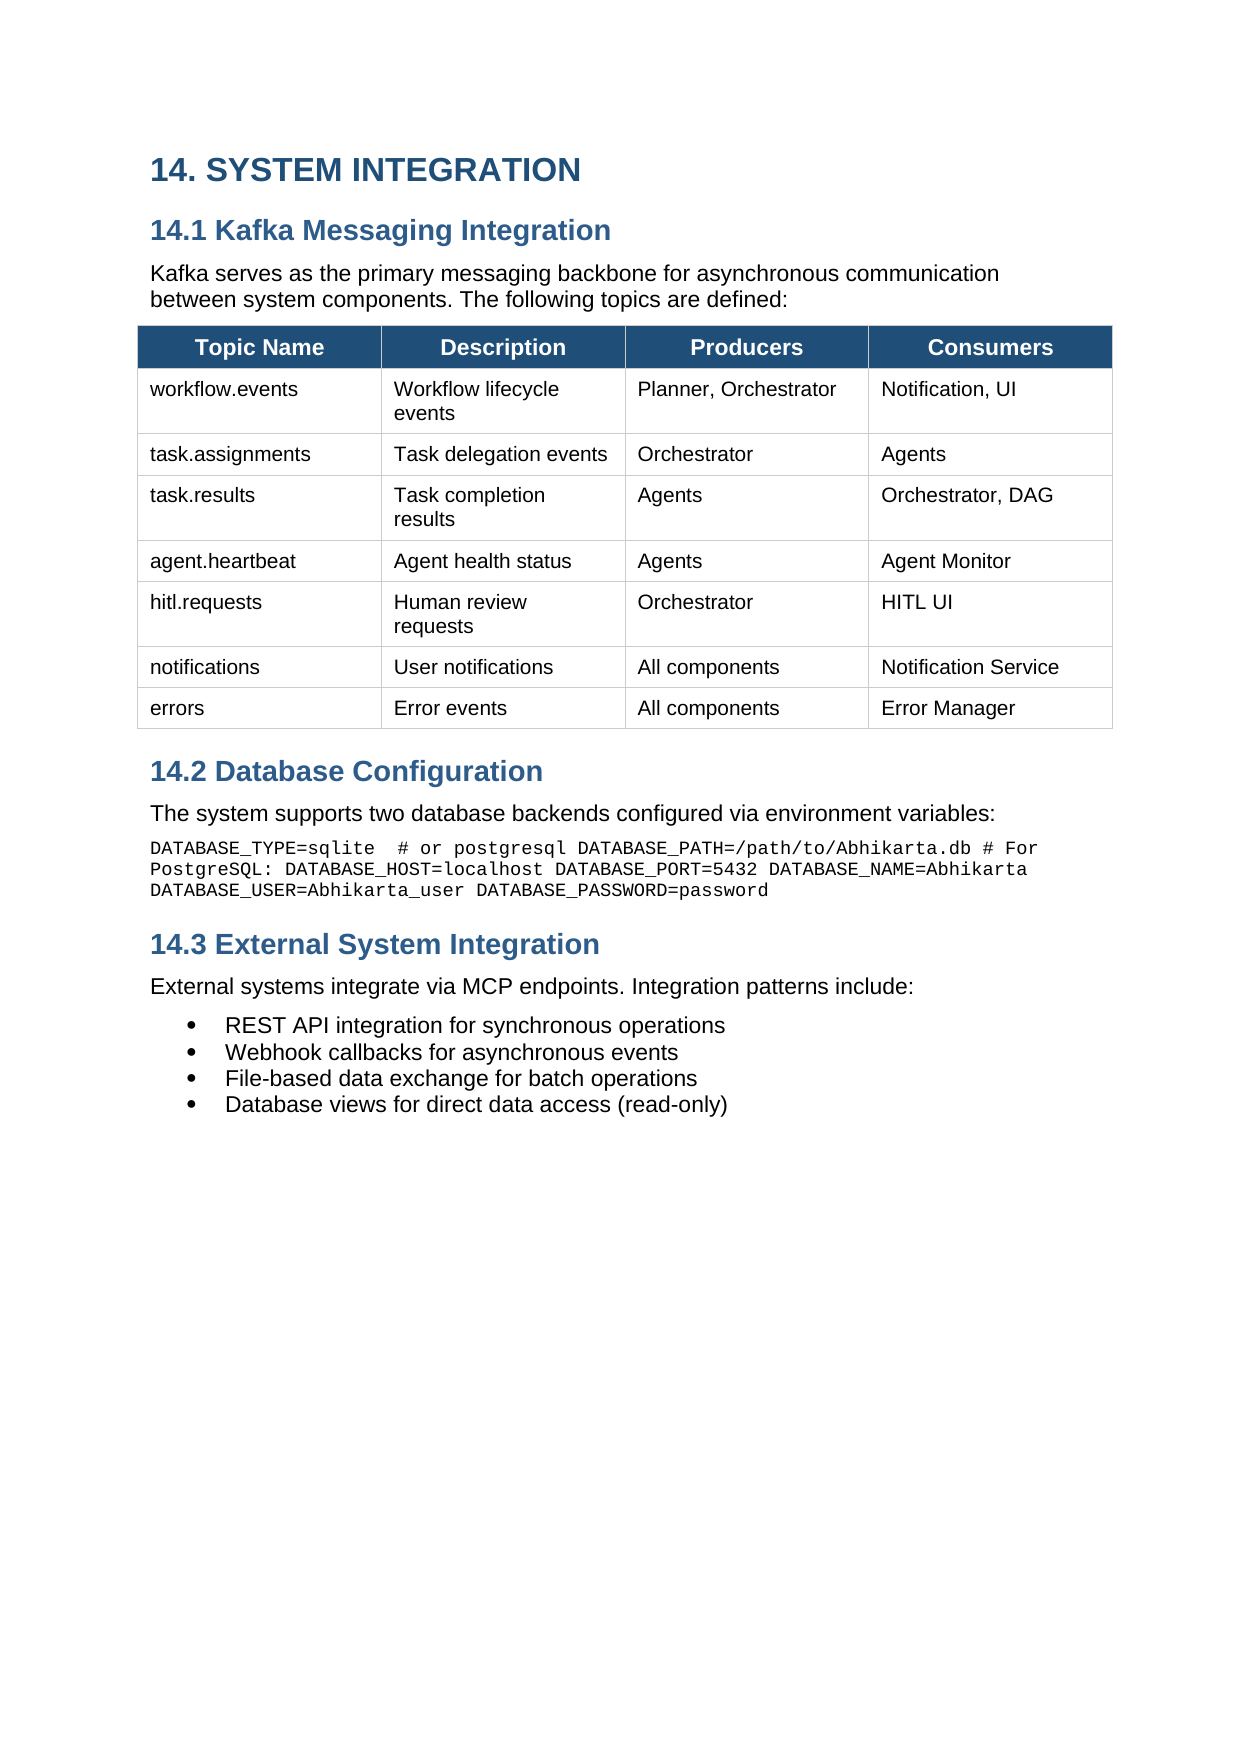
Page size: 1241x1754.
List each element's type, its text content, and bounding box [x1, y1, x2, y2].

table_cell task.assignments [138, 434, 381, 474]
table_cell Human review requests [382, 582, 625, 646]
text DATABASE_TYPE=sqlite # or postgresql DATABASE_PATH=/path/to/Abhikarta.db # For PostgreSQL: DATABASE_HOST=localhost DATABASE_PORT=5432 DATABASE_NAME=Abhikarta DATABASE_USER=Abhikarta_user DATABASE_PASSWORD=password [150, 838, 1090, 902]
table_cell All components [626, 688, 868, 728]
table_cell Notification Service [869, 647, 1112, 687]
list Database views for direct data access (read-only) [187, 1091, 1090, 1118]
table_header Consumers [869, 326, 1112, 368]
list REST API integration for synchronous operations [187, 1012, 1090, 1038]
table_cell Notification, UI [869, 369, 1112, 433]
subtitle 14.2 Database Configuration [150, 754, 1090, 787]
table_cell workflow.events [138, 369, 381, 433]
table_cell Task delegation events [382, 434, 625, 474]
table_cell Task completion results [382, 476, 625, 539]
subtitle 14. SYSTEM INTEGRATION [150, 150, 1090, 188]
table_cell HITL UI [869, 582, 1112, 646]
table_header Producers [626, 326, 868, 368]
table_header Topic Name [138, 326, 381, 368]
table_cell Orchestrator [626, 434, 868, 474]
table_cell Agent Monitor [869, 541, 1112, 581]
table_cell Agents [626, 476, 868, 539]
table_cell Workflow lifecycle events [382, 369, 625, 433]
table_cell Error events [382, 688, 625, 728]
text The system supports two database backends configured via environment variables: [150, 800, 1090, 826]
table_cell task.results [138, 476, 381, 539]
table_cell agent.heartbeat [138, 541, 381, 581]
table_cell Agent health status [382, 541, 625, 581]
table_cell Agents [626, 541, 868, 581]
table_cell Orchestrator [626, 582, 868, 646]
table_cell Agents [869, 434, 1112, 474]
table_cell notifications [138, 647, 381, 687]
table_cell hitl.requests [138, 582, 381, 646]
table_cell errors [138, 688, 381, 728]
table_header Description [382, 326, 625, 368]
subtitle 14.1 Kafka Messaging Integration [150, 213, 1090, 247]
list File-based data exchange for batch operations [187, 1065, 1090, 1091]
text Kafka serves as the primary messaging backbone for asynchronous communication between system components. The following topics are defined: [150, 259, 1090, 312]
text External systems integrate via MCP endpoints. Integration patterns include: [150, 973, 1090, 1000]
table_cell All components [626, 647, 868, 687]
table_cell Planner, Orchestrator [626, 369, 868, 433]
table_cell Error Manager [869, 688, 1112, 728]
table_cell User notifications [382, 647, 625, 687]
subtitle 14.3 External System Integration [150, 927, 1090, 961]
table_cell Orchestrator, DAG [869, 476, 1112, 539]
list Webhook callbacks for asynchronous events [187, 1038, 1090, 1065]
